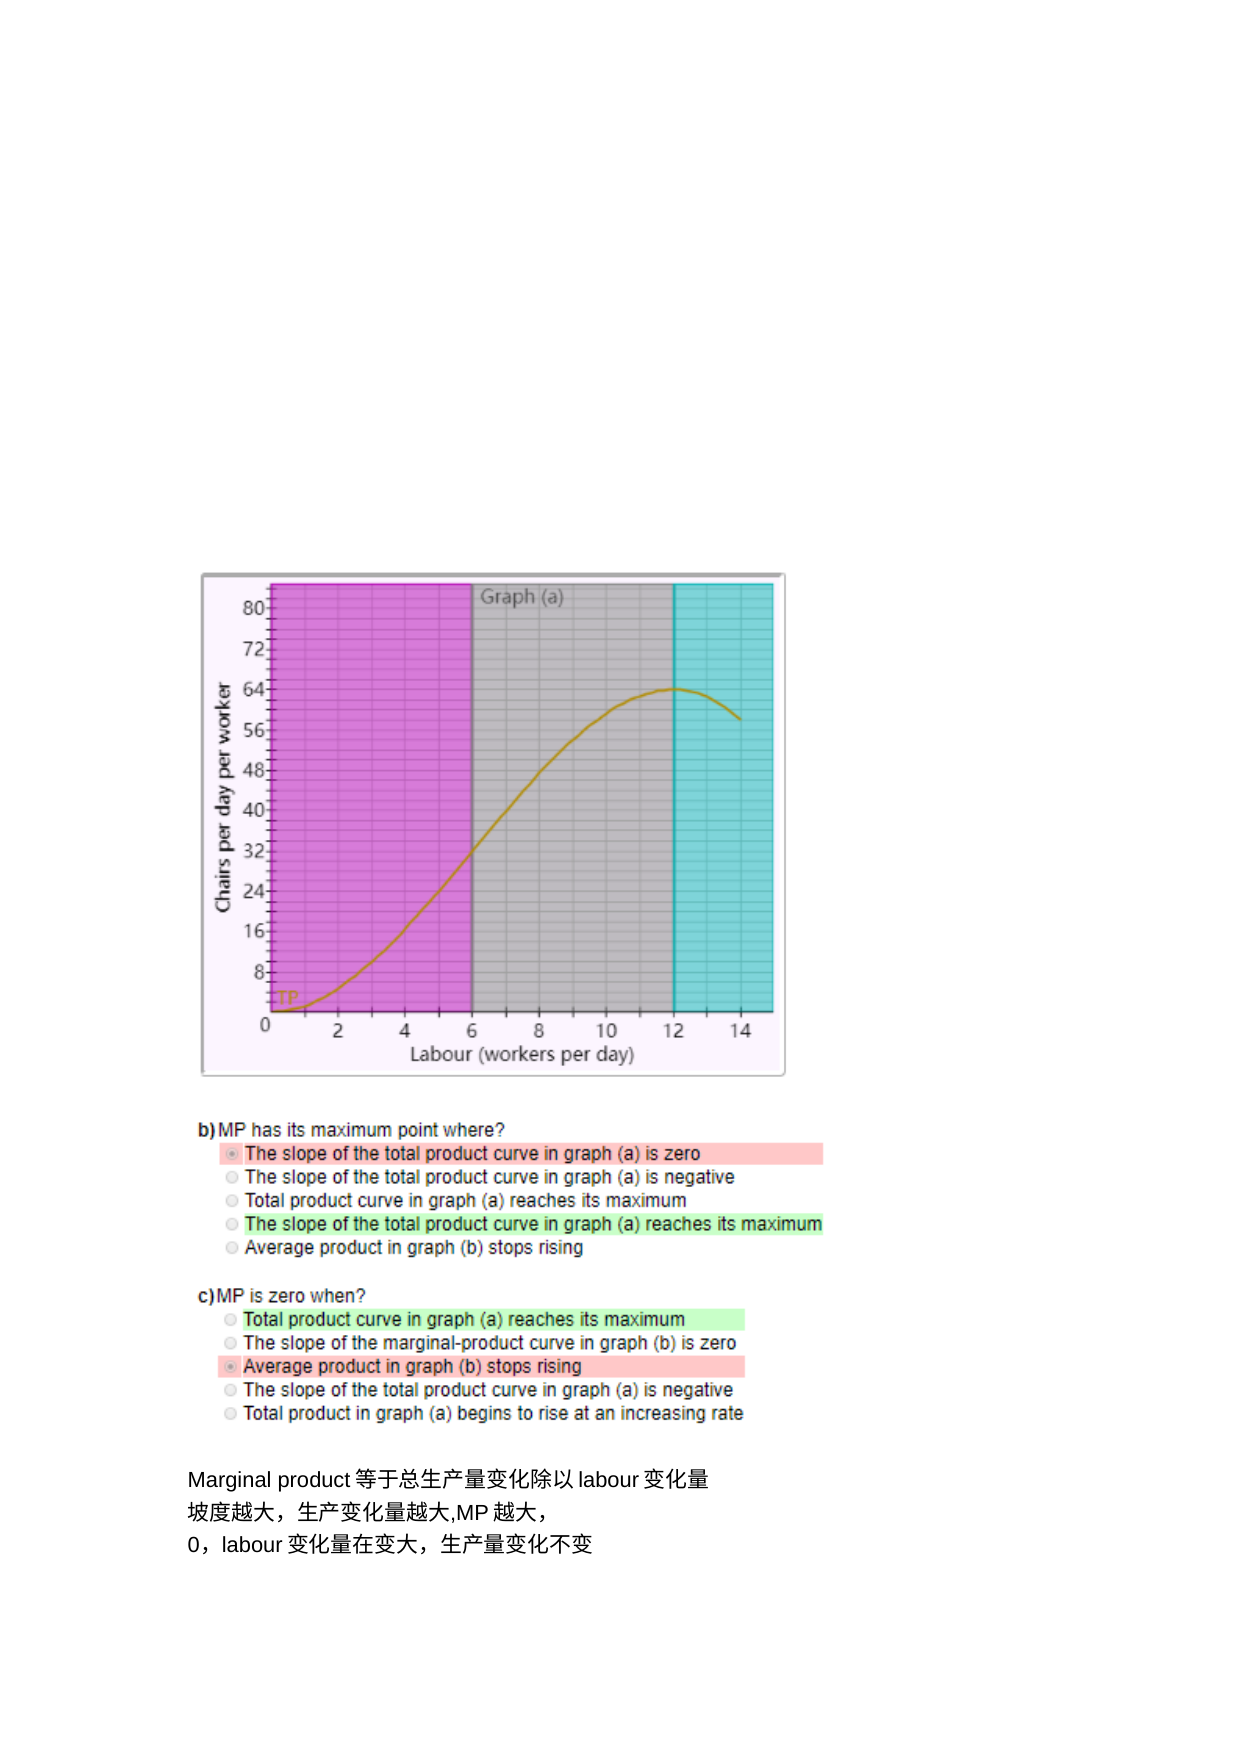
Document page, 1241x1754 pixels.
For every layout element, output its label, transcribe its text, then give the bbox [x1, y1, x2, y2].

picture [187, 552, 833, 1091]
text 0，labour变化量在变大，生产量变化不变 [187, 1527, 1053, 1559]
picture [187, 1104, 900, 1442]
text Marginal product等于总生产量变化除以labour变化量 [187, 1462, 1053, 1494]
text 坡度越大，生产变化量越大,MP越大， [187, 1494, 1053, 1527]
